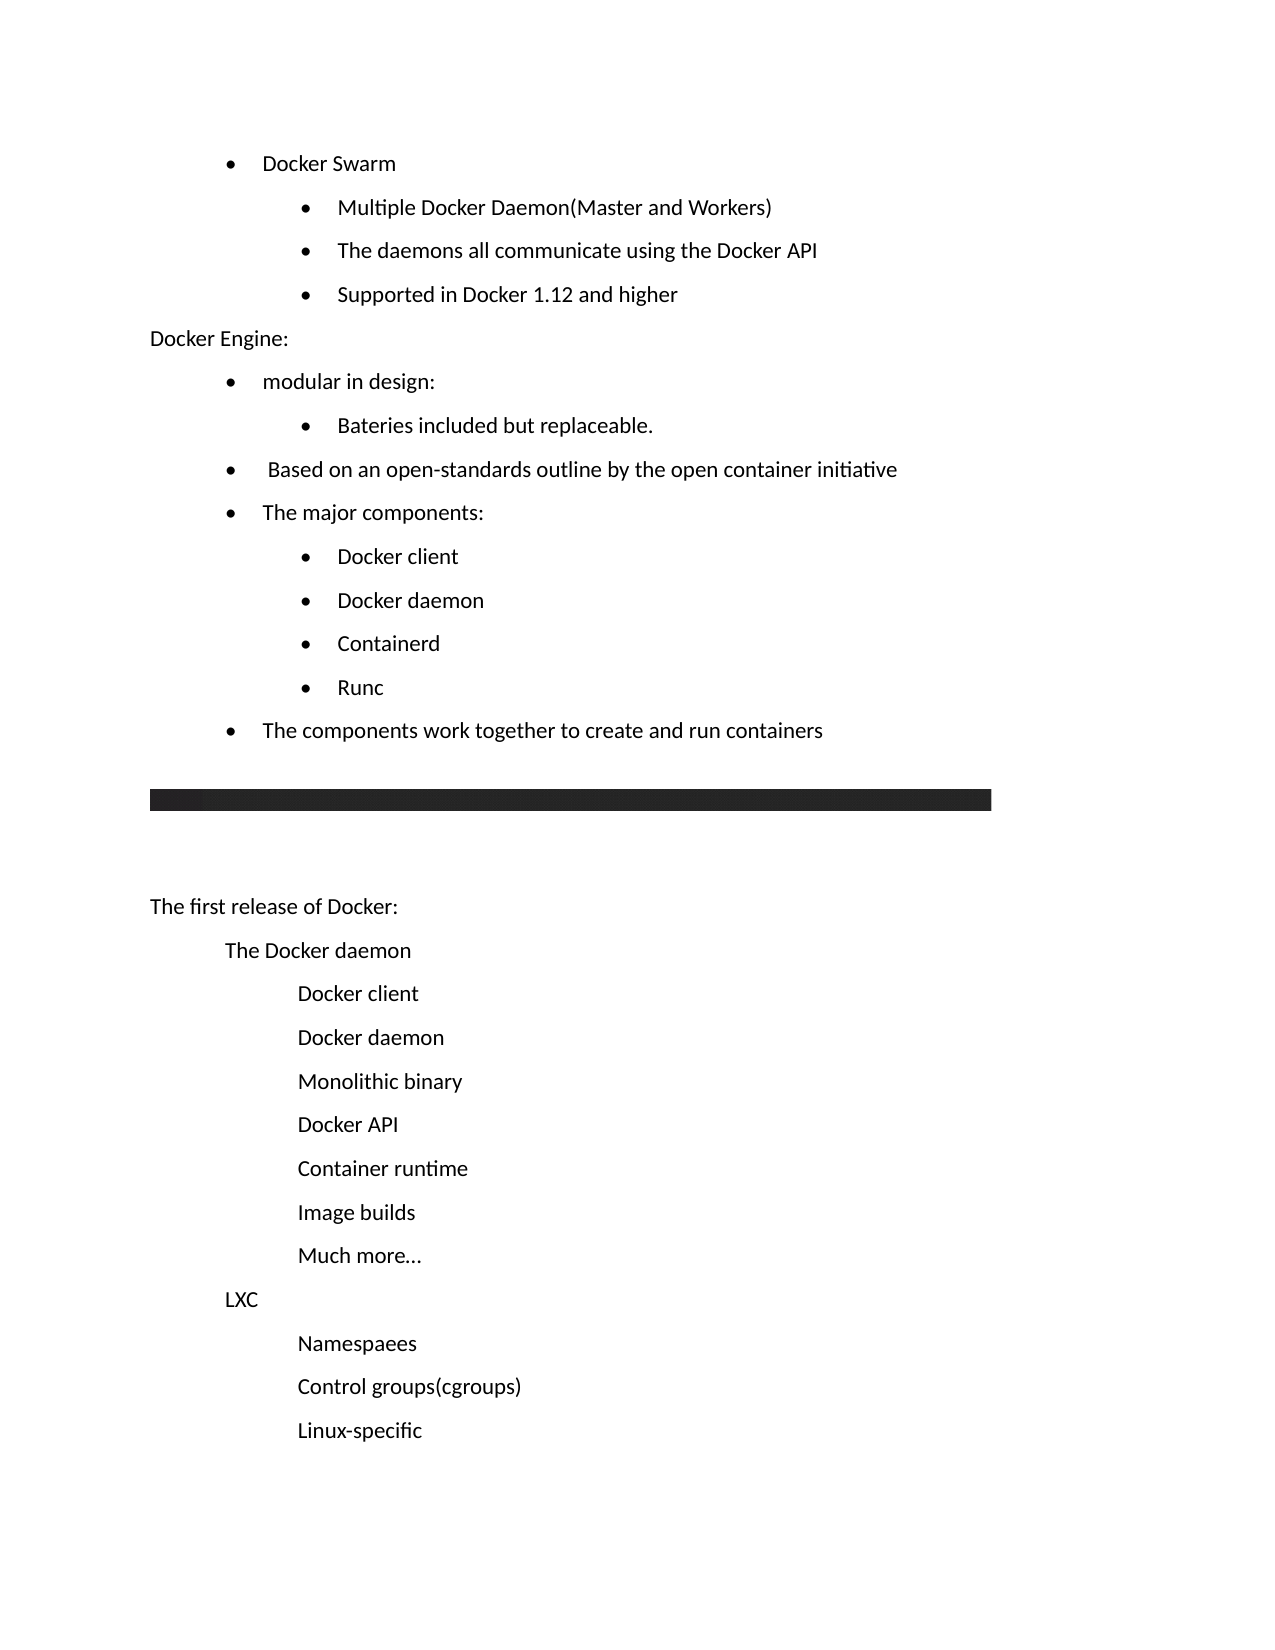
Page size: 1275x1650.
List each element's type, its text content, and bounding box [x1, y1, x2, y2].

list The daemons all communicate using the Docker API [300, 237, 1125, 264]
text The first release of Docker: [150, 893, 1125, 920]
list Docker client [300, 543, 1125, 570]
text Docker API [150, 1111, 1125, 1138]
text Monolithic binary [150, 1068, 1125, 1094]
list The major components: [225, 499, 1125, 526]
text LXC [150, 1286, 1125, 1313]
text Control groups(cgroups) [150, 1373, 1125, 1400]
text Docker daemon [150, 1024, 1125, 1051]
text The Docker daemon [150, 937, 1125, 964]
text Image builds [150, 1198, 1125, 1226]
text Linux-specific [150, 1417, 1125, 1444]
text Docker client [150, 980, 1125, 1007]
list Supported in Docker 1.12 and higher [300, 281, 1125, 308]
list Multiple Docker Daemon(Master and Workers) [300, 194, 1125, 221]
text Container runtime [150, 1155, 1125, 1182]
list The components work together to create and run containers [225, 717, 1125, 744]
text Namespaees [150, 1329, 1125, 1356]
list Bateries included but replaceable. [300, 412, 1125, 439]
text Docker Engine: [150, 324, 1125, 352]
list Based on an open-standards outline by the open container initiative [225, 456, 1125, 482]
list Docker daemon [300, 586, 1125, 613]
list Containerd [300, 630, 1125, 657]
text Much more… [150, 1242, 1125, 1269]
list modular in design: [225, 368, 1125, 395]
list Runc [300, 674, 1125, 701]
list Docker Swarm [225, 150, 1125, 177]
